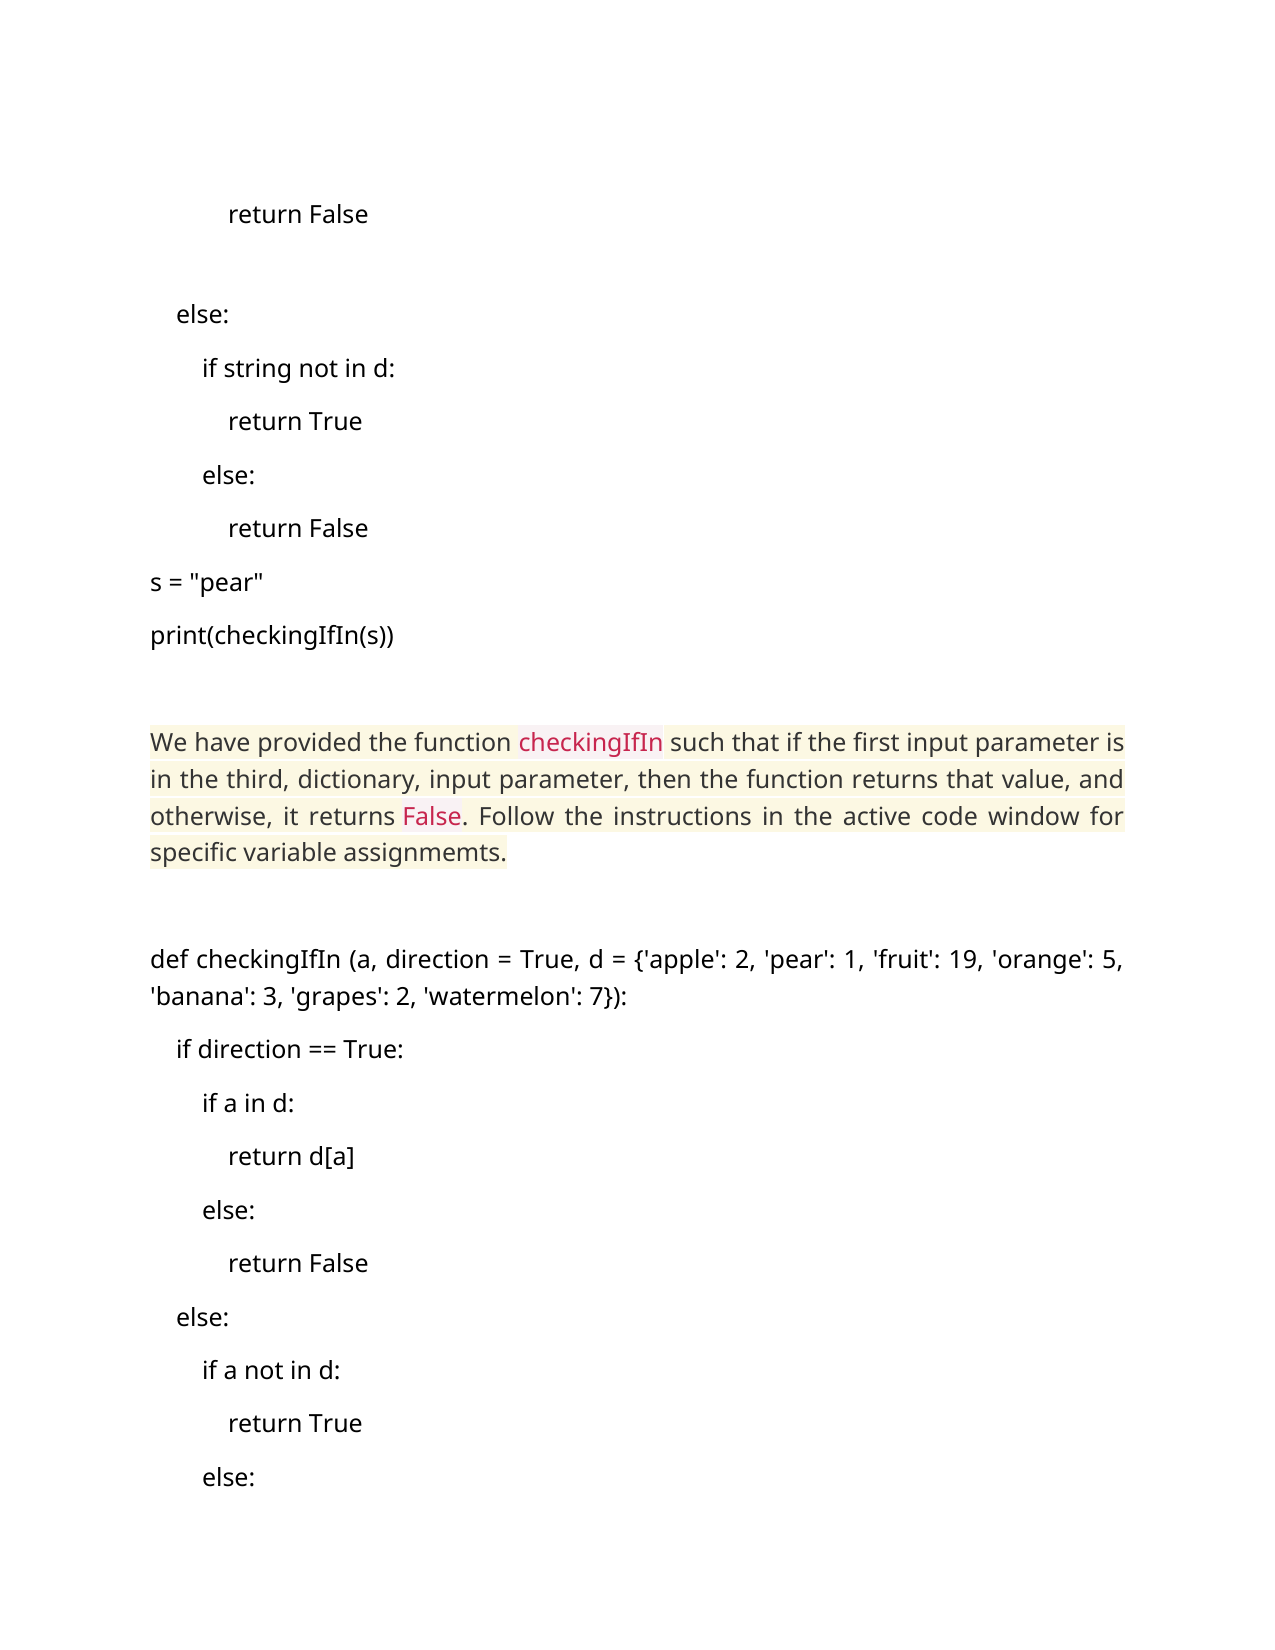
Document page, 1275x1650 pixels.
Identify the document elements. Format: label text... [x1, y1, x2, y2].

text else: [150, 1192, 1125, 1226]
text We have provided the function checkingIfIn such that if the first input parameter is in the third, dictionary, input parameter, then the function returns that value, and otherwise, it returns False. Follow the instructions in the active code window for specific variable assignmemts. [150, 832, 1125, 869]
text if a not in d: [150, 1353, 1125, 1387]
text else: [150, 457, 1125, 492]
text if a in d: [150, 1086, 1125, 1119]
text return False [150, 197, 1125, 231]
text if string not in d: [150, 351, 1125, 385]
text return False [150, 511, 1125, 545]
text else: [150, 1299, 1125, 1333]
text print(checkingIfIn(s)) [150, 618, 1125, 652]
text s = "pear" [150, 564, 1125, 598]
text def checkingIfIn (a, direction = True, d = {'apple': 2, 'pear': 1, 'fruit': 19, 'orange': 5, 'banana': 3, 'grapes': 2, 'watermelon': 7}): [150, 942, 1125, 1013]
text if direction == True: [150, 1032, 1125, 1066]
text return False [150, 1246, 1125, 1280]
text else: [150, 1459, 1125, 1494]
text return True [150, 1406, 1125, 1440]
text else: [150, 297, 1125, 331]
text return d[a] [150, 1139, 1125, 1173]
text return True [150, 404, 1125, 438]
